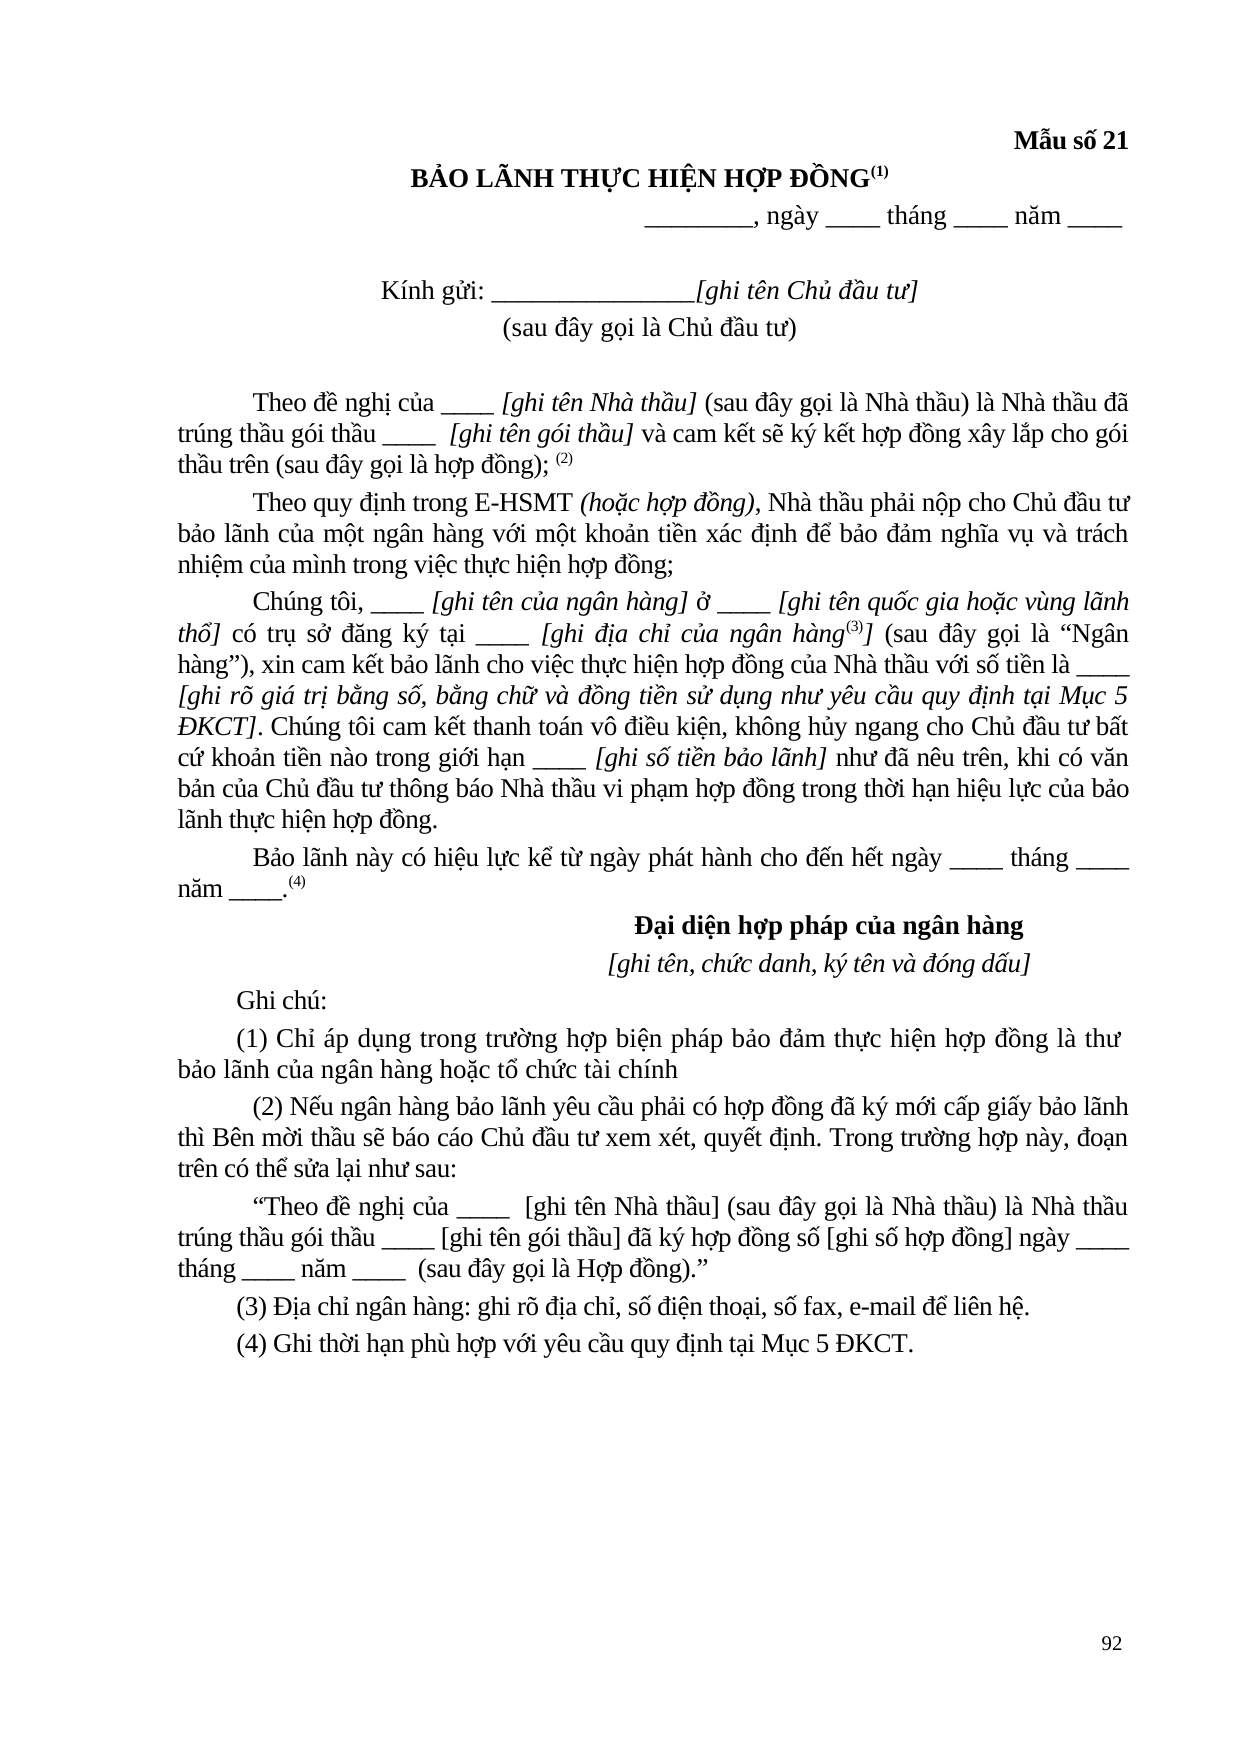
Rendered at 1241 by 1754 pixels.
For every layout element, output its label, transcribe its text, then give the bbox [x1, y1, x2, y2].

text Ghi chú: [177, 984, 1129, 1015]
text (1) Chỉ áp dụng trong trường hợp biện pháp bảo đảm thực hiện hợp đồng là thư bảo lãnh của ngân hàng hoặc tổ chức tài chính [177, 1022, 1122, 1084]
text ________, ngày ____ tháng ____ năm ____ [177, 199, 1122, 230]
text BẢO LÃNH THỰC HIỆN HỢP ĐỒNG(1) [177, 162, 1122, 193]
text Chúng tôi, ____ [ghi tên của ngân hàng] ở ____ [ghi tên quốc gia hoặc vùng lãnh thổ] có trụ sở đăng ký tại ____ [ghi địa chỉ của ngân hàng(3)] (sau đây gọi là “Ngân hàng”), xin cam kết bảo lãnh cho việc thực hiện hợp đồng của Nhà thầu với số tiền là ____ [ghi rõ giá trị bằng số, bằng chữ và đồng tiền sử dụng như yêu cầu quy định tại Mục 5 ĐKCT]. Chúng tôi cam kết thanh toán vô điều kiện, không hủy ngang cho Chủ đầu tư bất cứ khoản tiền nào trong giới hạn ____ [ghi số tiền bảo lãnh] như đã nêu trên, khi có văn bản của Chủ đầu tư thông báo Nhà thầu vi phạm hợp đồng trong thời hạn hiệu lực của bảo lãnh thực hiện hợp đồng. [177, 586, 1129, 835]
text Theo quy định trong E-HSMT (hoặc hợp đồng), Nhà thầu phải nộp cho Chủ đầu tư bảo lãnh của một ngân hàng với một khoản tiền xác định để bảo đảm nghĩa vụ và trách nhiệm của mình trong việc thực hiện hợp đồng; [177, 486, 1129, 579]
text Đại diện hợp pháp của ngân hàng [177, 909, 1122, 941]
text (4) Ghi thời hạn phù hợp với yêu cầu quy định tại Mục 5 ĐKCT. [177, 1327, 1129, 1358]
text Kính gửi: _______________[ghi tên Chủ đầu tư] [177, 274, 1122, 305]
text Mẫu số 21 [177, 124, 1129, 156]
text Theo đề nghị của ____ [ghi tên Nhà thầu] (sau đây gọi là Nhà thầu) là Nhà thầu đã trúng thầu gói thầu ____ [ghi tên gói thầu] và cam kết sẽ ký kết hợp đồng xây lắp cho gói thầu trên (sau đây gọi là hợp đồng); (2) [177, 386, 1129, 479]
text “Theo đề nghị của ____ [ghi tên Nhà thầu] (sau đây gọi là Nhà thầu) là Nhà thầu trúng thầu gói thầu ____ [ghi tên gói thầu] đã ký hợp đồng số [ghi số hợp đồng] ngày ____ tháng ____ năm ____ (sau đây gọi là Hợp đồng).” [177, 1190, 1129, 1283]
text Bảo lãnh này có hiệu lực kể từ ngày phát hành cho đến hết ngày ____ tháng ____ năm ____.(4) [177, 841, 1129, 903]
text (sau đây gọi là Chủ đầu tư) [177, 311, 1122, 342]
text (2) Nếu ngân hàng bảo lãnh yêu cầu phải có hợp đồng đã ký mới cấp giấy bảo lãnh thì Bên mời thầu sẽ báo cáo Chủ đầu tư xem xét, quyết định. Trong trường hợp này, đoạn trên có thể sửa lại như sau: [177, 1090, 1129, 1184]
text [ghi tên, chức danh, ký tên và đóng dấu] [177, 947, 1129, 978]
text (3) Địa chỉ ngân hàng: ghi rõ địa chỉ, số điện thoại, số fax, e-mail để liên hệ. [177, 1289, 1129, 1321]
